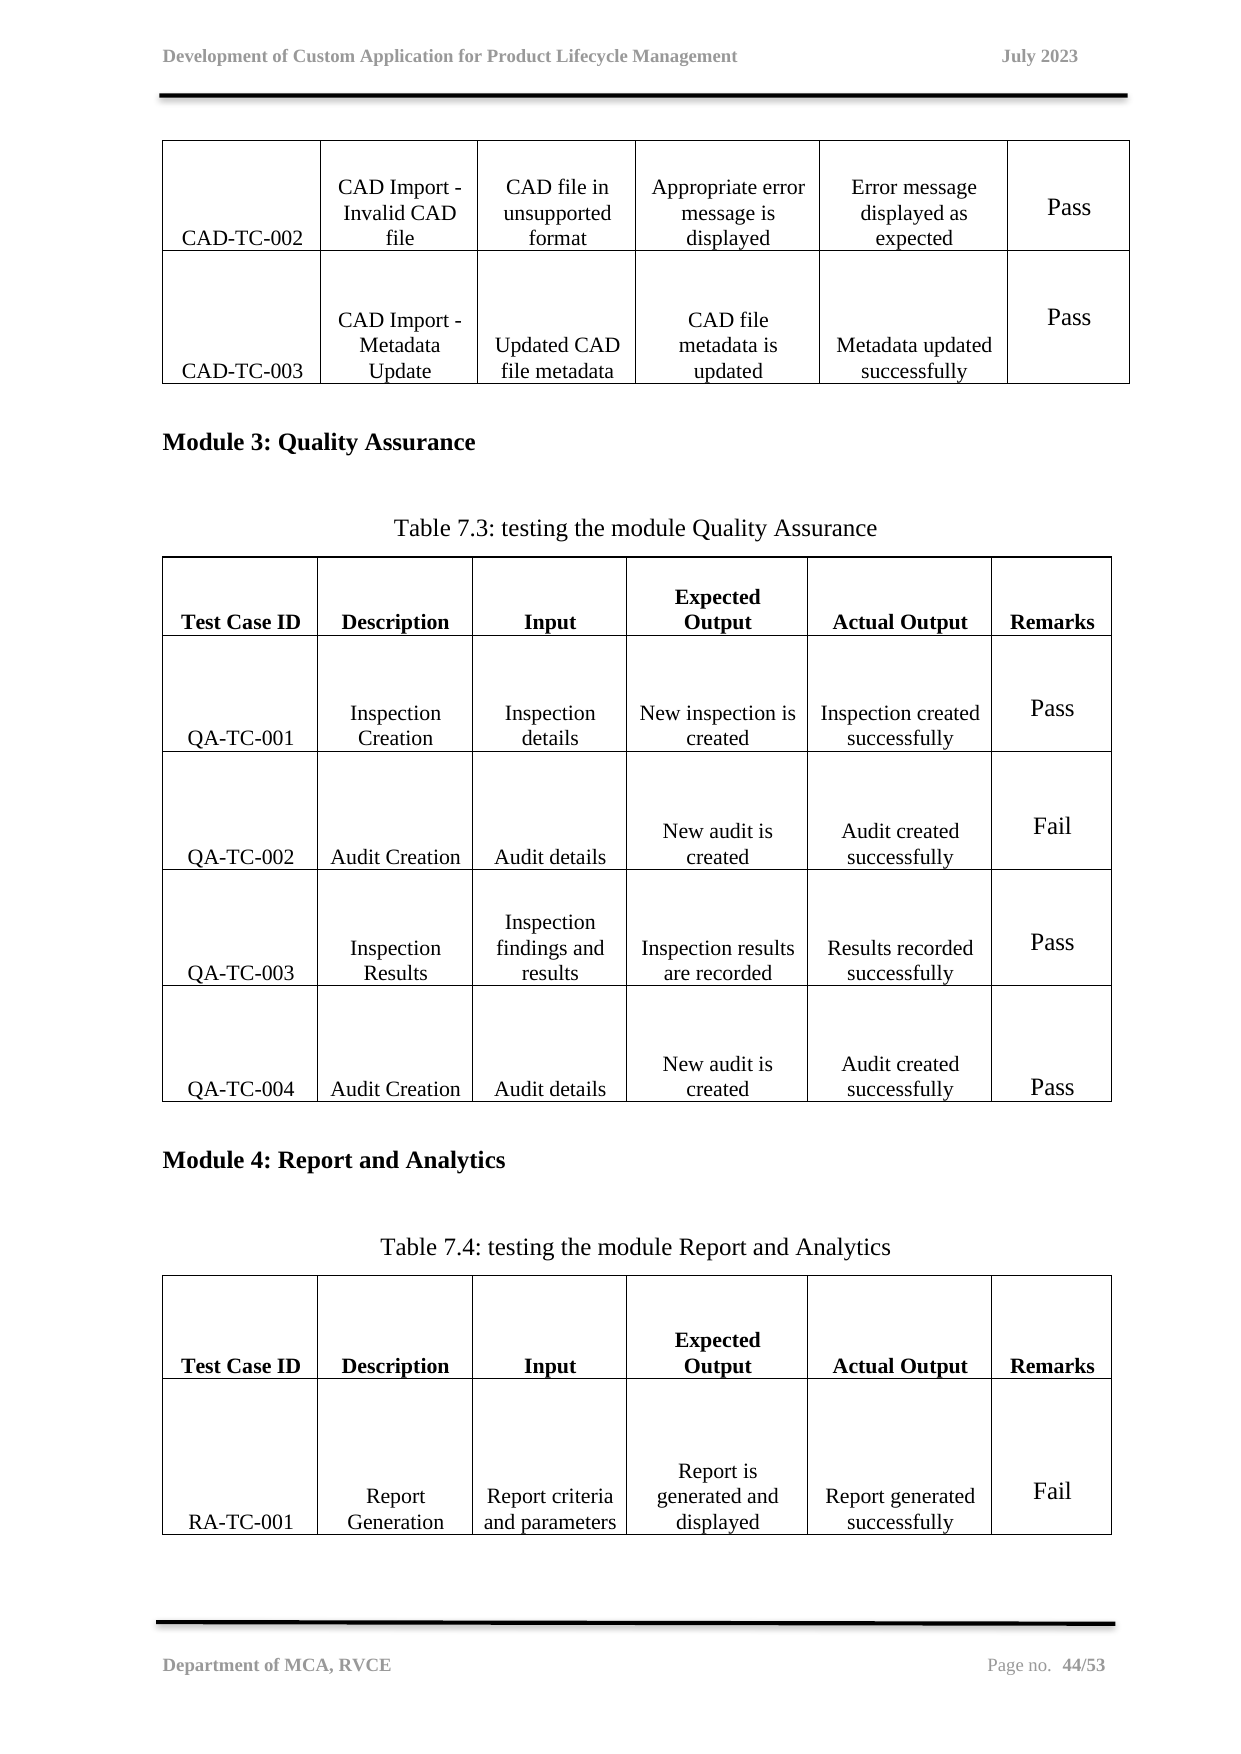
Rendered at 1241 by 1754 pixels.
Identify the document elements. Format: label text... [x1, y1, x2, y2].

table_header Test Case ID [163, 1276, 317, 1378]
table_header Input [473, 558, 626, 634]
table_cell Fail [992, 752, 1111, 869]
table_header Remarks [992, 1276, 1111, 1378]
table_header Expected Output [627, 1276, 807, 1378]
table_cell New audit is created [627, 752, 807, 869]
table_header Description [318, 1276, 472, 1378]
table_cell Inspection findings and results [473, 870, 626, 985]
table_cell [321, 141, 477, 250]
table_cell Inspection results are recorded [627, 870, 807, 985]
table_cell QA-TC-004 [163, 986, 317, 1101]
text Table 7.4: testing the module Report and Analytics [162, 1232, 1109, 1260]
text Module 4: Report and Analytics [162, 1145, 1109, 1174]
text Table 7.3: testing the module Quality Assurance [162, 513, 1109, 542]
table_cell Audit details [473, 752, 626, 869]
table_cell New audit is created [627, 986, 807, 1101]
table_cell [473, 1379, 626, 1534]
table_cell CAD-TC-002 [163, 141, 320, 250]
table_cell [820, 141, 1007, 250]
table_cell Audit Creation [318, 752, 472, 869]
table_cell Results recorded successfully [808, 870, 991, 985]
table_cell Audit created successfully [808, 752, 991, 869]
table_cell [636, 141, 819, 250]
table_cell Audit details [473, 986, 626, 1101]
table_cell RA-TC-001 [163, 1379, 317, 1534]
table_cell QA-TC-001 [163, 636, 317, 751]
table_cell Audit Creation [318, 986, 472, 1101]
table_cell CAD Import - Metadata Update [321, 251, 477, 383]
table_cell Pass [992, 636, 1111, 751]
table_header Remarks [992, 558, 1111, 634]
table_cell Report Generation [318, 1379, 472, 1534]
table_cell CAD file metadata is updated [636, 251, 819, 383]
table_cell Inspection created successfully [808, 636, 991, 751]
table_cell QA-TC-002 [163, 752, 317, 869]
table_cell New inspection is created [627, 636, 807, 751]
table_cell Inspection details [473, 636, 626, 751]
table_cell Pass [992, 986, 1111, 1101]
table_header Actual Output [808, 1276, 991, 1378]
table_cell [808, 1379, 991, 1534]
text Module 3: Quality Assurance [162, 427, 1109, 456]
table_cell CAD-TC-003 [163, 251, 320, 383]
table_header Input [473, 1276, 626, 1378]
table_header Expected Output [627, 558, 807, 634]
table_cell Audit created successfully [808, 986, 991, 1101]
table_cell Inspection Creation [318, 636, 472, 751]
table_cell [627, 1379, 807, 1534]
table_cell Fail [992, 1379, 1111, 1534]
table_header Test Case ID [163, 558, 317, 634]
table_cell Pass [1008, 251, 1129, 383]
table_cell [478, 141, 635, 250]
table_cell Inspection Results [318, 870, 472, 985]
table_cell Metadata updated successfully [820, 251, 1007, 383]
table_cell Pass [1008, 141, 1129, 250]
table_cell Updated CAD file metadata [478, 251, 635, 383]
table_cell Pass [992, 870, 1111, 985]
table_cell QA-TC-003 [163, 870, 317, 985]
table_header Description [318, 558, 472, 634]
table_header Actual Output [808, 558, 991, 634]
